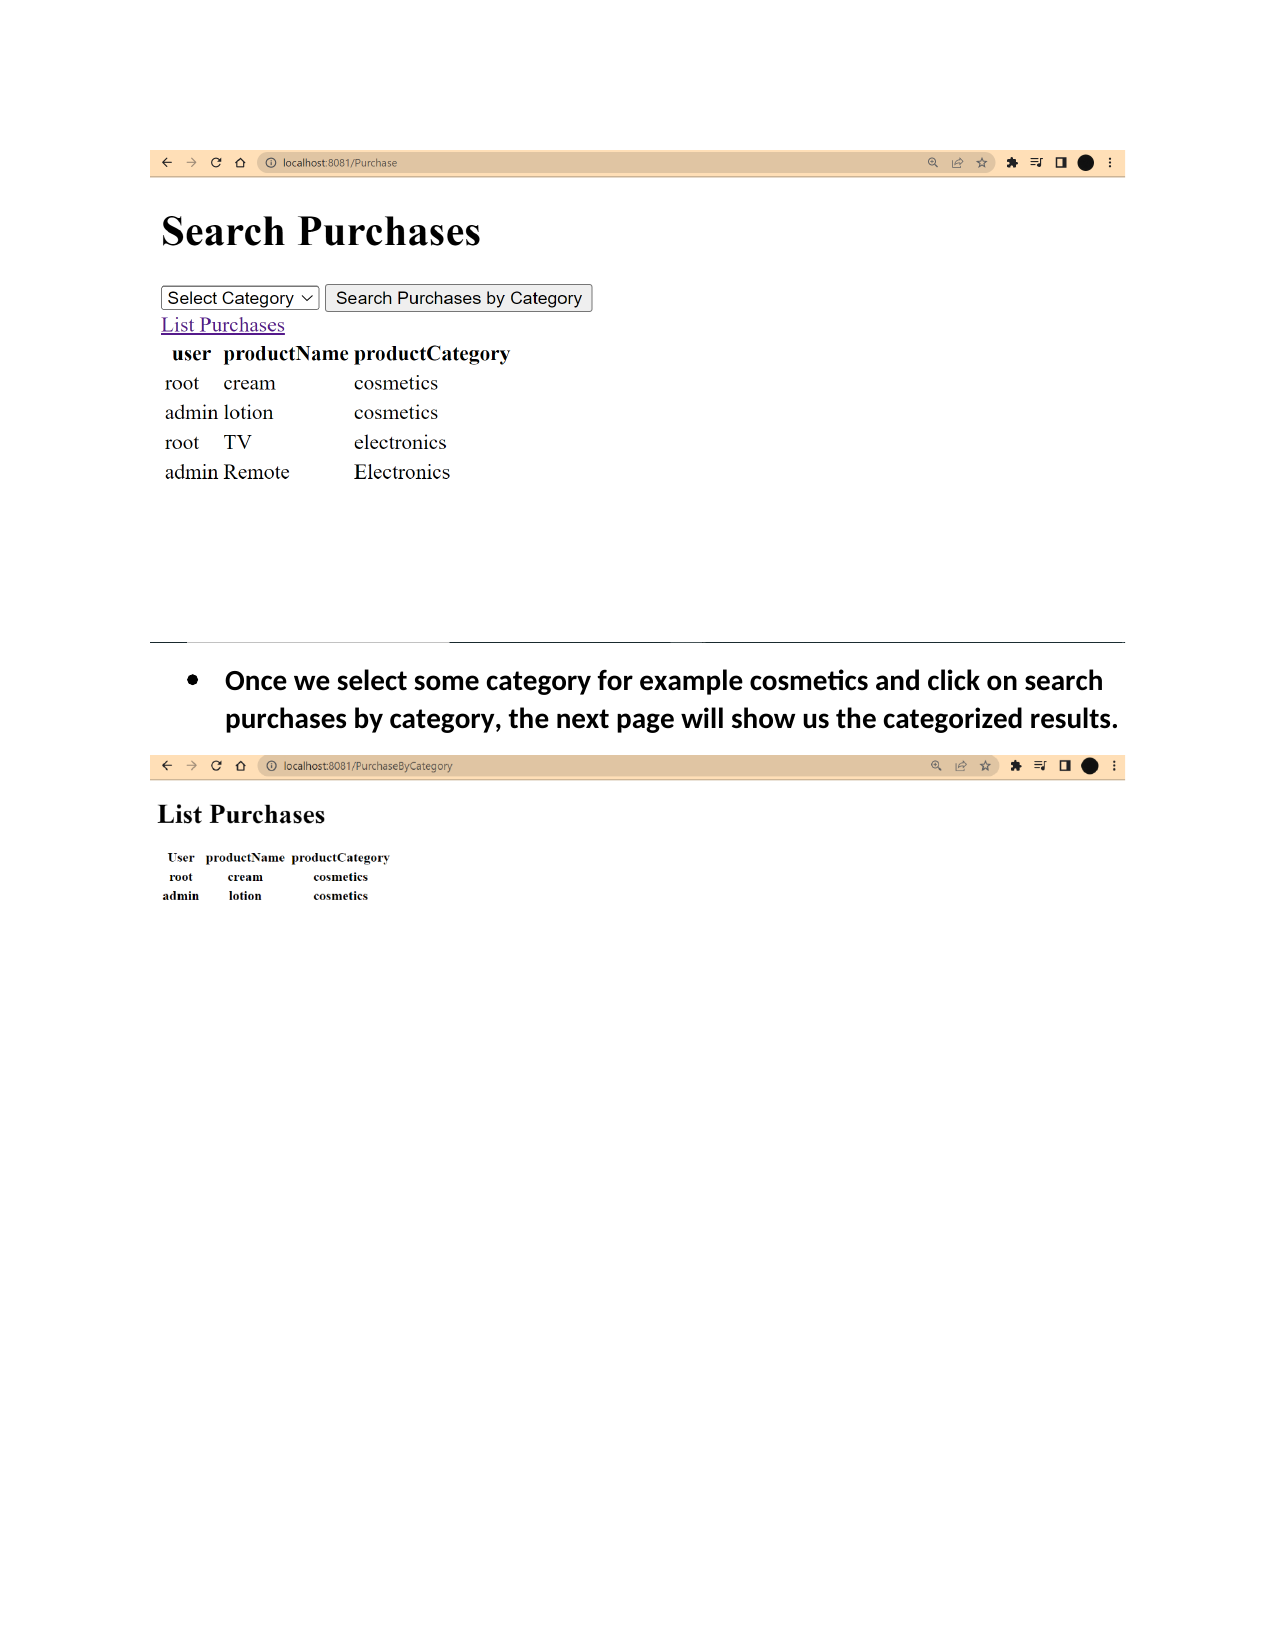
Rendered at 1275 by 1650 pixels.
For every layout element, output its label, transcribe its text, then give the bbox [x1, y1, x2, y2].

list Once we select some category for example cosmetics and click on search purchases by category, the next page will show us the categorized results. [187, 662, 1125, 736]
picture [150, 150, 1125, 643]
picture [150, 755, 1125, 1242]
